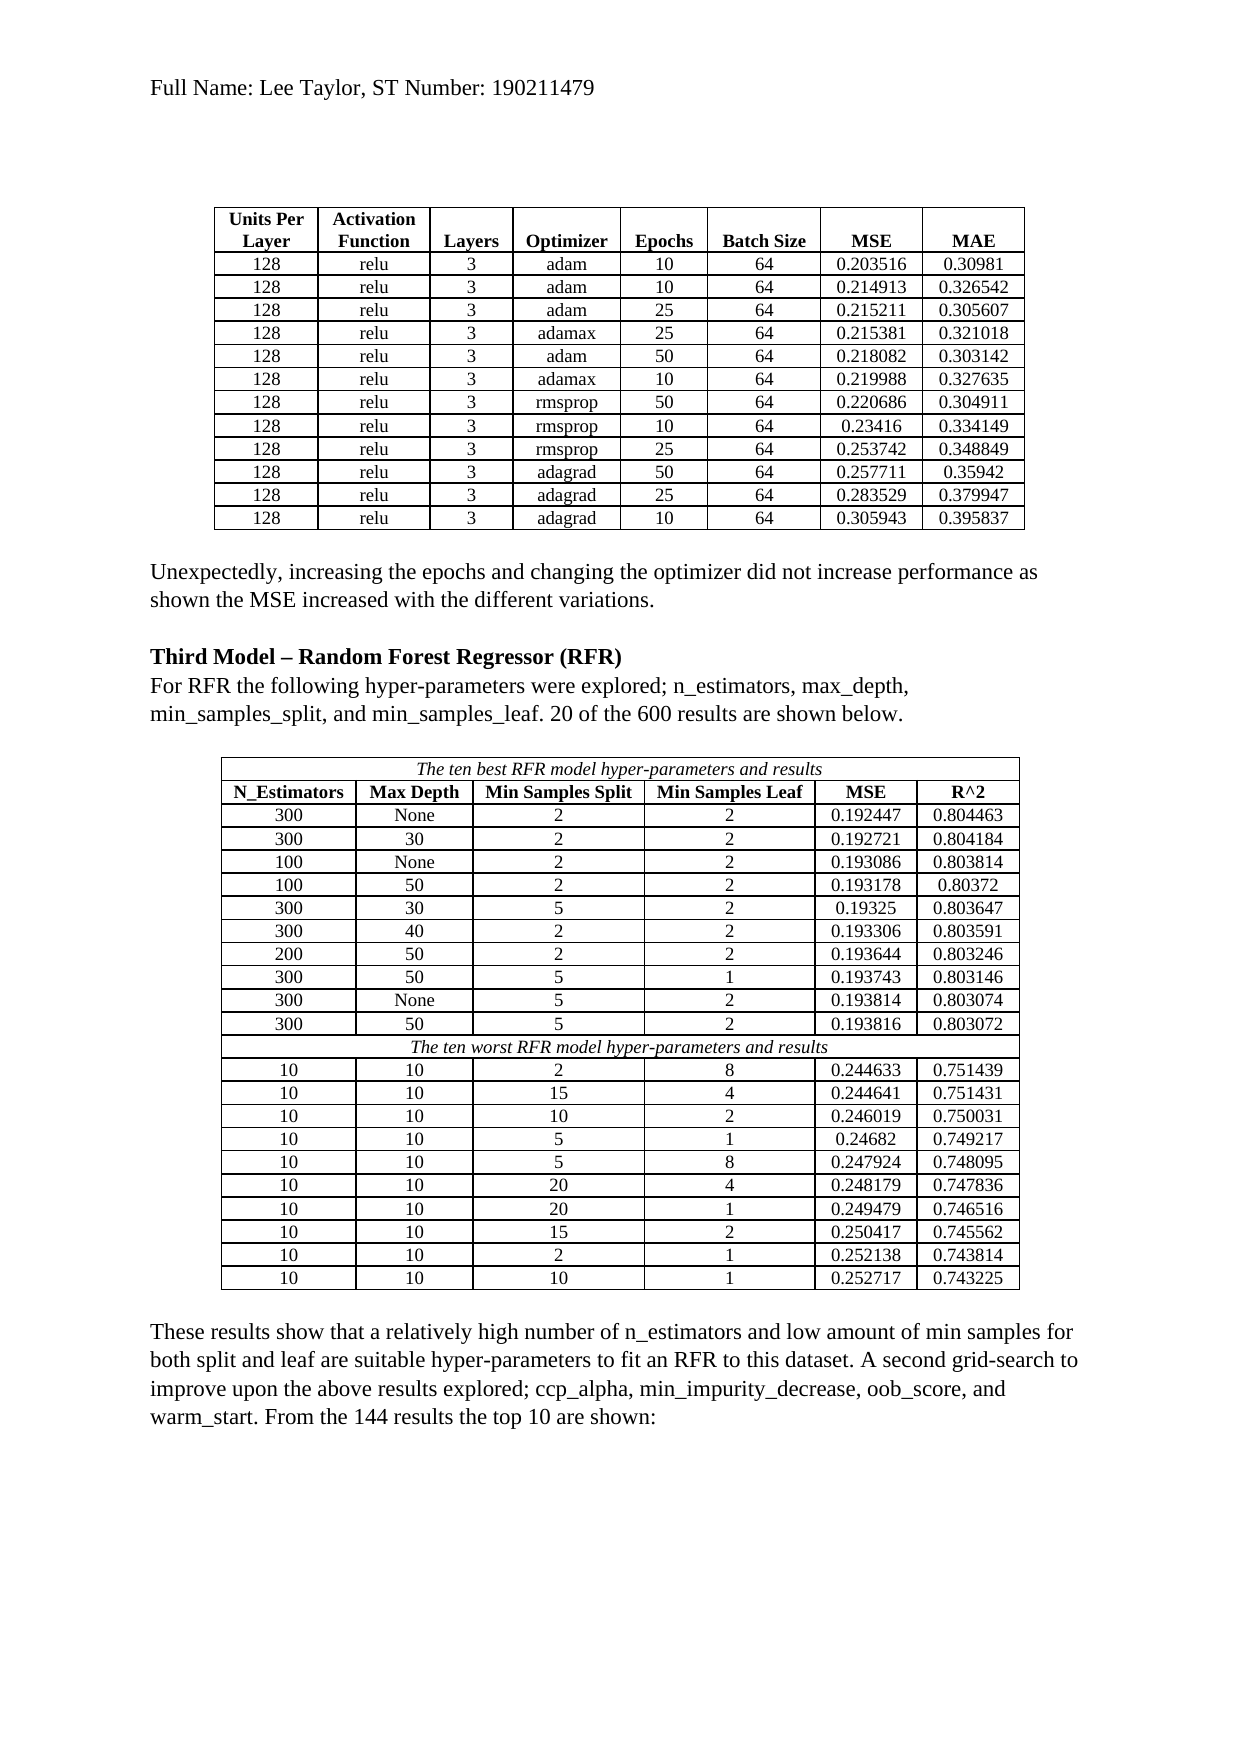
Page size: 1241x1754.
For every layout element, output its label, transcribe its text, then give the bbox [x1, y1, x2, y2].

table_cell 8 [645, 1151, 814, 1173]
table_cell 128 [215, 299, 317, 320]
table_cell 10 [357, 1198, 472, 1219]
table_cell 0.244641 [816, 1082, 916, 1103]
table_cell 50 [621, 461, 707, 482]
table_cell rmsprop [514, 438, 620, 459]
table_cell relu [319, 507, 429, 528]
table_cell 10 [222, 1221, 355, 1242]
table_cell 64 [708, 253, 820, 274]
table_cell 3 [431, 484, 512, 505]
table_cell 300 [222, 897, 355, 918]
table_cell 3 [431, 438, 512, 459]
table_cell 0.193306 [816, 920, 916, 942]
table_header Units Per Layer [215, 208, 317, 251]
table_cell 10 [621, 368, 707, 390]
table_cell 64 [708, 484, 820, 505]
table_cell 64 [708, 345, 820, 367]
table_cell 300 [222, 828, 355, 849]
table_cell 0.803072 [918, 1013, 1019, 1034]
table_cell 300 [222, 1013, 355, 1034]
table_cell 2 [645, 851, 814, 872]
table_cell relu [319, 415, 429, 436]
table_cell 300 [222, 990, 355, 1011]
table_cell adam [514, 299, 620, 320]
table_cell 0.804184 [918, 828, 1019, 849]
table_cell 3 [431, 322, 512, 343]
table_cell 64 [708, 299, 820, 320]
table_cell 300 [222, 805, 355, 826]
table_cell 0.252717 [816, 1267, 916, 1288]
table_cell 0.803647 [918, 897, 1019, 918]
table_cell 0.23416 [821, 415, 922, 436]
table_cell Max Depth [357, 781, 472, 803]
text Third Model – Random Forest Regressor (RFR) [150, 643, 1090, 670]
text Unexpectedly, increasing the epochs and changing the optimizer did not increase performance as shown the MSE increased with the different variations. [150, 558, 1090, 613]
table_cell adagrad [514, 461, 620, 482]
table_cell The ten worst RFR model hyper-parameters and results [222, 1036, 1019, 1057]
table_cell 2 [645, 920, 814, 942]
table_cell 2 [645, 943, 814, 965]
table_cell MSE [816, 781, 916, 803]
table_cell 10 [357, 1175, 472, 1196]
table_cell 100 [222, 851, 355, 872]
table_cell 0.24682 [816, 1128, 916, 1150]
table_cell 0.30981 [923, 253, 1024, 274]
table_cell relu [319, 276, 429, 297]
table_cell 5 [474, 990, 644, 1011]
table_cell 0.748095 [918, 1151, 1019, 1173]
table_cell relu [319, 484, 429, 505]
table_cell 10 [222, 1105, 355, 1127]
table_cell 10 [474, 1267, 644, 1288]
table_cell 25 [621, 322, 707, 343]
table_cell 0.249479 [816, 1198, 916, 1219]
table_cell 128 [215, 461, 317, 482]
table_cell adam [514, 253, 620, 274]
table_cell 2 [645, 828, 814, 849]
table_cell relu [319, 345, 429, 367]
table_cell 10 [621, 276, 707, 297]
table_cell 0.803814 [918, 851, 1019, 872]
table_cell 2 [474, 1059, 644, 1080]
table_cell 0.283529 [821, 484, 922, 505]
table_cell 40 [357, 920, 472, 942]
table_cell 10 [222, 1151, 355, 1173]
table_cell 128 [215, 415, 317, 436]
table_cell 1 [645, 1244, 814, 1265]
table_cell None [357, 805, 472, 826]
table_cell 3 [431, 299, 512, 320]
table_cell None [357, 990, 472, 1011]
table_cell 0.248179 [816, 1175, 916, 1196]
table_cell 10 [357, 1221, 472, 1242]
text For RFR the following hyper-parameters were explored; n_estimators, max_depth, min_samples_split, and min_samples_leaf. 20 of the 600 results are shown below. [150, 672, 1090, 727]
table_cell 128 [215, 438, 317, 459]
table_cell relu [319, 461, 429, 482]
table_cell 10 [222, 1244, 355, 1265]
table_cell 50 [357, 1013, 472, 1034]
table_header Activation Function [319, 208, 429, 251]
table_cell 64 [708, 461, 820, 482]
table_cell 2 [645, 1221, 814, 1242]
table_cell 0.19325 [816, 897, 916, 918]
table_cell 2 [474, 1244, 644, 1265]
table_cell relu [319, 391, 429, 413]
table_cell Min Samples Split [474, 781, 644, 803]
table_cell 128 [215, 507, 317, 528]
table_cell 64 [708, 322, 820, 343]
table_cell 0.751439 [918, 1059, 1019, 1080]
table_cell 5 [474, 1128, 644, 1150]
table_cell 128 [215, 276, 317, 297]
table_cell 128 [215, 484, 317, 505]
table_cell adagrad [514, 507, 620, 528]
table_cell 0.218082 [821, 345, 922, 367]
table_cell 0.321018 [923, 322, 1024, 343]
table_cell 2 [645, 897, 814, 918]
table_cell 0.253742 [821, 438, 922, 459]
table_cell 1 [645, 1198, 814, 1219]
table_cell 0.745562 [918, 1221, 1019, 1242]
table_cell 2 [474, 920, 644, 942]
table_cell 128 [215, 345, 317, 367]
table_cell 0.803146 [918, 966, 1019, 988]
table_cell R^2 [918, 781, 1019, 803]
table_header The ten best RFR model hyper-parameters and results [222, 758, 1019, 780]
table_cell 0.220686 [821, 391, 922, 413]
table_cell 0.257711 [821, 461, 922, 482]
table_cell 10 [222, 1198, 355, 1219]
table_cell 50 [621, 391, 707, 413]
table_cell 64 [708, 276, 820, 297]
table_cell 300 [222, 920, 355, 942]
table_cell 0.751431 [918, 1082, 1019, 1103]
table_cell 0.219988 [821, 368, 922, 390]
table_cell relu [319, 438, 429, 459]
table_cell 3 [431, 345, 512, 367]
table_cell 0.305943 [821, 507, 922, 528]
table_cell 0.348849 [923, 438, 1024, 459]
table_cell 25 [621, 484, 707, 505]
table_cell 0.304911 [923, 391, 1024, 413]
table_cell 200 [222, 943, 355, 965]
table_cell 0.803246 [918, 943, 1019, 965]
table_cell 3 [431, 276, 512, 297]
table_cell rmsprop [514, 415, 620, 436]
table_cell 0.305607 [923, 299, 1024, 320]
table_cell 0.193816 [816, 1013, 916, 1034]
table_cell 0.803074 [918, 990, 1019, 1011]
table_cell 2 [474, 805, 644, 826]
table_header MAE [923, 208, 1024, 251]
table_cell 0.244633 [816, 1059, 916, 1080]
table_cell 50 [357, 943, 472, 965]
table_cell 0.247924 [816, 1151, 916, 1173]
table_cell Min Samples Leaf [645, 781, 814, 803]
table_cell 0.203516 [821, 253, 922, 274]
table_cell 0.215211 [821, 299, 922, 320]
table_cell 2 [474, 943, 644, 965]
table_header MSE [821, 208, 922, 251]
table_cell 10 [621, 507, 707, 528]
table_cell 0.747836 [918, 1175, 1019, 1196]
table_cell 0.35942 [923, 461, 1024, 482]
table_cell adam [514, 276, 620, 297]
table_cell 3 [431, 253, 512, 274]
table_cell 10 [357, 1244, 472, 1265]
table_header Optimizer [514, 208, 620, 251]
table_cell 50 [621, 345, 707, 367]
table_cell 10 [222, 1267, 355, 1288]
table_cell 64 [708, 368, 820, 390]
table_cell 0.252138 [816, 1244, 916, 1265]
table_cell 10 [621, 253, 707, 274]
table_cell N_Estimators [222, 781, 355, 803]
table_cell 10 [222, 1128, 355, 1150]
table_cell 20 [474, 1198, 644, 1219]
table_cell 10 [621, 415, 707, 436]
table_cell rmsprop [514, 391, 620, 413]
table_cell 0.193644 [816, 943, 916, 965]
table_cell 64 [708, 391, 820, 413]
table_cell 0.379947 [923, 484, 1024, 505]
table_cell 10 [357, 1082, 472, 1103]
table_cell 100 [222, 874, 355, 895]
table_cell 4 [645, 1175, 814, 1196]
table_cell 2 [474, 851, 644, 872]
table_cell 64 [708, 507, 820, 528]
table_cell 10 [357, 1151, 472, 1173]
table_cell 0.193178 [816, 874, 916, 895]
table_cell 2 [645, 1105, 814, 1127]
table_cell 2 [645, 874, 814, 895]
table_cell 2 [474, 828, 644, 849]
table_cell 5 [474, 897, 644, 918]
table_cell 0.395837 [923, 507, 1024, 528]
table_cell 0.80372 [918, 874, 1019, 895]
table_cell 50 [357, 874, 472, 895]
table_cell None [357, 851, 472, 872]
table_cell relu [319, 253, 429, 274]
table_cell 3 [431, 415, 512, 436]
table_header Batch Size [708, 208, 820, 251]
table_cell relu [319, 322, 429, 343]
table_cell 1 [645, 1128, 814, 1150]
table_cell 128 [215, 368, 317, 390]
table_cell 10 [222, 1082, 355, 1103]
table_header Epochs [621, 208, 707, 251]
table_cell adamax [514, 368, 620, 390]
table_cell 25 [621, 438, 707, 459]
table_cell 0.214913 [821, 276, 922, 297]
table_cell 10 [222, 1059, 355, 1080]
table_cell relu [319, 368, 429, 390]
table_cell 0.303142 [923, 345, 1024, 367]
table_cell 0.192447 [816, 805, 916, 826]
table_cell 0.746516 [918, 1198, 1019, 1219]
table_cell 30 [357, 897, 472, 918]
table_cell 300 [222, 966, 355, 988]
table_cell 3 [431, 507, 512, 528]
table_cell 8 [645, 1059, 814, 1080]
table_cell 0.215381 [821, 322, 922, 343]
table_cell 3 [431, 368, 512, 390]
table_cell 0.743814 [918, 1244, 1019, 1265]
table_cell 0.803591 [918, 920, 1019, 942]
table_cell 3 [431, 391, 512, 413]
table_cell 64 [708, 415, 820, 436]
table_cell 5 [474, 1151, 644, 1173]
table_cell 1 [645, 1267, 814, 1288]
table_cell 5 [474, 1013, 644, 1034]
table_cell 0.250417 [816, 1221, 916, 1242]
table_cell adagrad [514, 484, 620, 505]
table_cell 15 [474, 1221, 644, 1242]
table_cell 2 [474, 874, 644, 895]
table_cell 0.750031 [918, 1105, 1019, 1127]
text These results show that a relatively high number of n_estimators and low amount of min samples for both split and leaf are suitable hyper-parameters to fit an RFR to this dataset. A second grid-search to improve upon the above results explored; ccp_alpha, min_impurity_decrease, oob_score, and warm_start. From the 144 results the top 10 are shown: [150, 1318, 1090, 1429]
table_cell adam [514, 345, 620, 367]
table_cell 2 [645, 805, 814, 826]
table_cell 0.193743 [816, 966, 916, 988]
table_cell adamax [514, 322, 620, 343]
table_cell 30 [357, 828, 472, 849]
table_cell 0.193814 [816, 990, 916, 1011]
table_cell 0.327635 [923, 368, 1024, 390]
table_cell 10 [357, 1059, 472, 1080]
table_cell 10 [357, 1105, 472, 1127]
table_cell 0.743225 [918, 1267, 1019, 1288]
table_cell 10 [357, 1128, 472, 1150]
table_cell 2 [645, 1013, 814, 1034]
table_cell 4 [645, 1082, 814, 1103]
table_cell 128 [215, 322, 317, 343]
table_cell 1 [645, 966, 814, 988]
table_cell relu [319, 299, 429, 320]
table_cell 0.193086 [816, 851, 916, 872]
table_cell 0.804463 [918, 805, 1019, 826]
table_cell 3 [431, 461, 512, 482]
table_cell 20 [474, 1175, 644, 1196]
table_cell 2 [645, 990, 814, 1011]
table_cell 0.192721 [816, 828, 916, 849]
table_cell 0.334149 [923, 415, 1024, 436]
table_cell 50 [357, 966, 472, 988]
table_cell 128 [215, 253, 317, 274]
table_cell 10 [357, 1267, 472, 1288]
table_cell 0.326542 [923, 276, 1024, 297]
table_cell 25 [621, 299, 707, 320]
table_cell 0.246019 [816, 1105, 916, 1127]
table_cell 5 [474, 966, 644, 988]
table_cell 128 [215, 391, 317, 413]
table_header Layers [431, 208, 512, 251]
table_cell 15 [474, 1082, 644, 1103]
table_cell 0.749217 [918, 1128, 1019, 1150]
table_cell 10 [222, 1175, 355, 1196]
table_cell 64 [708, 438, 820, 459]
table_cell 10 [474, 1105, 644, 1127]
